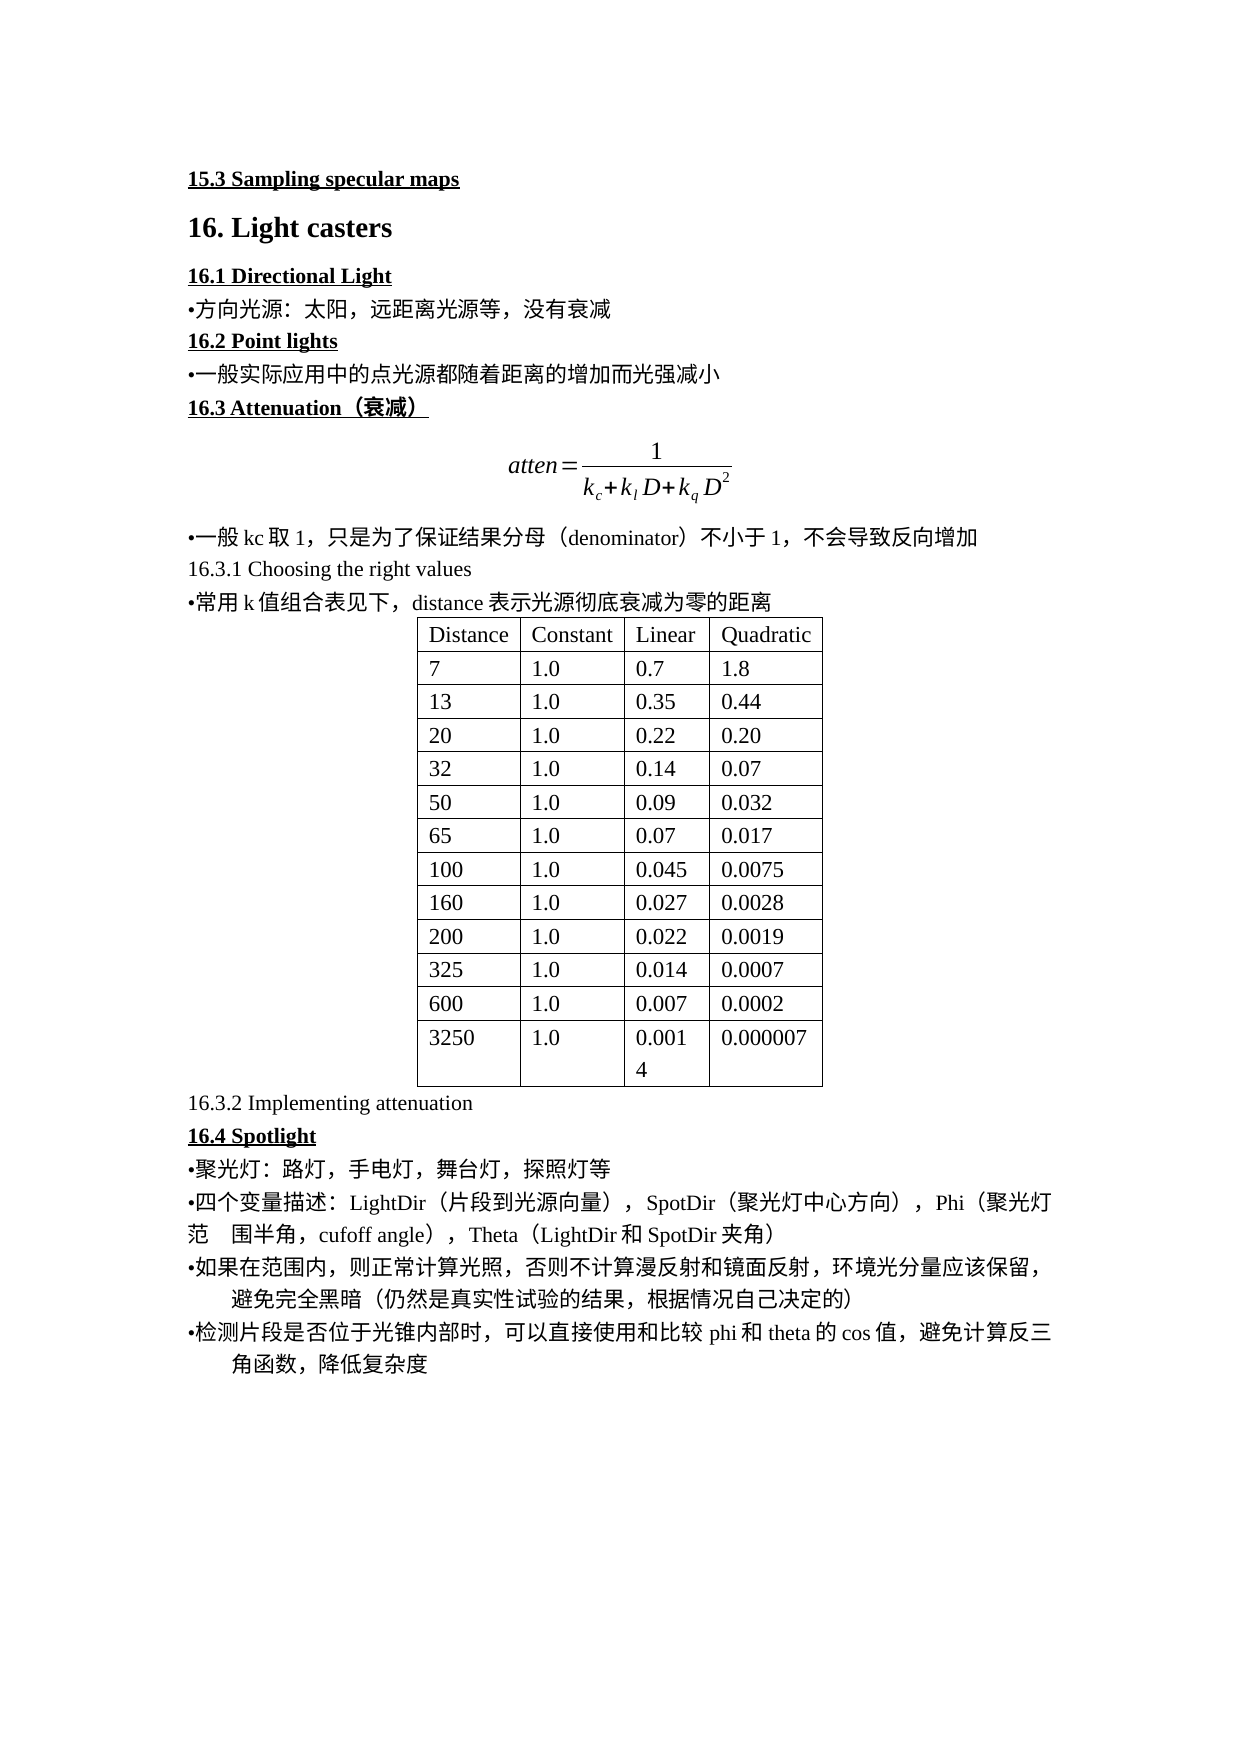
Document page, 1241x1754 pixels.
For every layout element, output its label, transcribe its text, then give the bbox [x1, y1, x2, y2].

table_cell 1.0 [521, 920, 624, 952]
table_cell 0.07 [625, 819, 709, 852]
text •一般kc取1，只是为了保证结果分母（denominator）不小于1，不会导致反向增加 [187, 519, 1053, 552]
table_header Linear [625, 618, 709, 651]
table_cell 0.032 [710, 786, 822, 818]
table_cell 0.0007 [710, 954, 822, 986]
text •常用k值组合表见下，distance表示光源彻底衰减为零的距离 [187, 584, 1053, 617]
table_cell 0.007 [625, 987, 709, 1019]
table_header Distance [418, 618, 520, 651]
table_cell 1.0 [521, 786, 624, 818]
table_cell 0.22 [625, 719, 709, 751]
table_cell 325 [418, 954, 520, 986]
table_cell 600 [418, 987, 520, 1019]
table_cell 0.7 [625, 652, 709, 684]
table_cell 0.35 [625, 685, 709, 718]
text •如果在范围内，则正常计算光照，否则不计算漫反射和镜面反射，环境光分量应该保留， 避免完全黑暗（仍然是真实性试验的结果，根据情况自己决定的） [187, 1249, 1053, 1314]
table_header Constant [521, 618, 624, 651]
table_cell 13 [418, 685, 520, 718]
table_cell 50 [418, 786, 520, 818]
table_cell 0.07 [710, 752, 822, 785]
table_cell 0.0019 [710, 920, 822, 952]
table_cell 1.0 [521, 752, 624, 785]
text 15.3 Sampling specular maps [187, 162, 1053, 194]
table_cell 32 [418, 752, 520, 785]
table_cell 1.0 [521, 886, 624, 919]
text •聚光灯：路灯，手电灯，舞台灯，探照灯等 [187, 1152, 1053, 1184]
table_cell 160 [418, 886, 520, 919]
table_cell 0.0075 [710, 853, 822, 885]
table_cell 1.0 [521, 1021, 624, 1086]
table_cell 1.0 [521, 685, 624, 718]
table_cell 1.0 [521, 987, 624, 1019]
table_header Quadratic [710, 618, 822, 651]
table_cell 1.0 [521, 819, 624, 852]
subtitle 16. Light casters [187, 194, 1053, 259]
table_cell 7 [418, 652, 520, 684]
table_cell 20 [418, 719, 520, 751]
table_cell 3250 [418, 1021, 520, 1086]
table_cell 200 [418, 920, 520, 952]
table_cell 0.44 [710, 685, 822, 718]
table_cell 0.014 [625, 954, 709, 986]
table_cell 1.8 [710, 652, 822, 684]
text 16.3.2 Implementing attenuation [187, 1087, 1053, 1119]
table_cell 0.14 [625, 752, 709, 785]
text •方向光源：太阳，远距离光源等，没有衰减 [187, 292, 1053, 324]
table_cell 0.09 [625, 786, 709, 818]
table_cell 0.0014 [625, 1021, 709, 1086]
text •一般实际应用中的点光源都随着距离的增加而光强减小 [187, 357, 1053, 389]
text •检测片段是否位于光锥内部时，可以直接使用和比较phi和theta的cos值，避免计算反三 角函数，降低复杂度 [187, 1314, 1053, 1379]
text 16.3.1 Choosing the right values [187, 552, 1053, 584]
table_cell 0.0002 [710, 987, 822, 1019]
table_cell 0.045 [625, 853, 709, 885]
table_cell 0.20 [710, 719, 822, 751]
text •四个变量描述：LightDir（片段到光源向量），SpotDir（聚光灯中心方向），Phi（聚光灯范 围半角，cufoff angle），Theta（LightDir和SpotDir夹角） [187, 1184, 1053, 1249]
text 16.3 Attenuation（衰减） [187, 389, 1053, 422]
table_cell 0.027 [625, 886, 709, 919]
table_cell 1.0 [521, 954, 624, 986]
table_cell 0.000007 [710, 1021, 822, 1086]
text 16.4 Spotlight [187, 1119, 1053, 1152]
text 16.2 Point lights [187, 324, 1053, 357]
table_cell 100 [418, 853, 520, 885]
table_cell 0.022 [625, 920, 709, 952]
table_cell 0.017 [710, 819, 822, 852]
table_cell 0.0028 [710, 886, 822, 919]
table_cell 1.0 [521, 853, 624, 885]
text 16.1 Directional Light [187, 259, 1053, 292]
table_cell 1.0 [521, 652, 624, 684]
table_cell 1.0 [521, 719, 624, 751]
table_cell 65 [418, 819, 520, 852]
